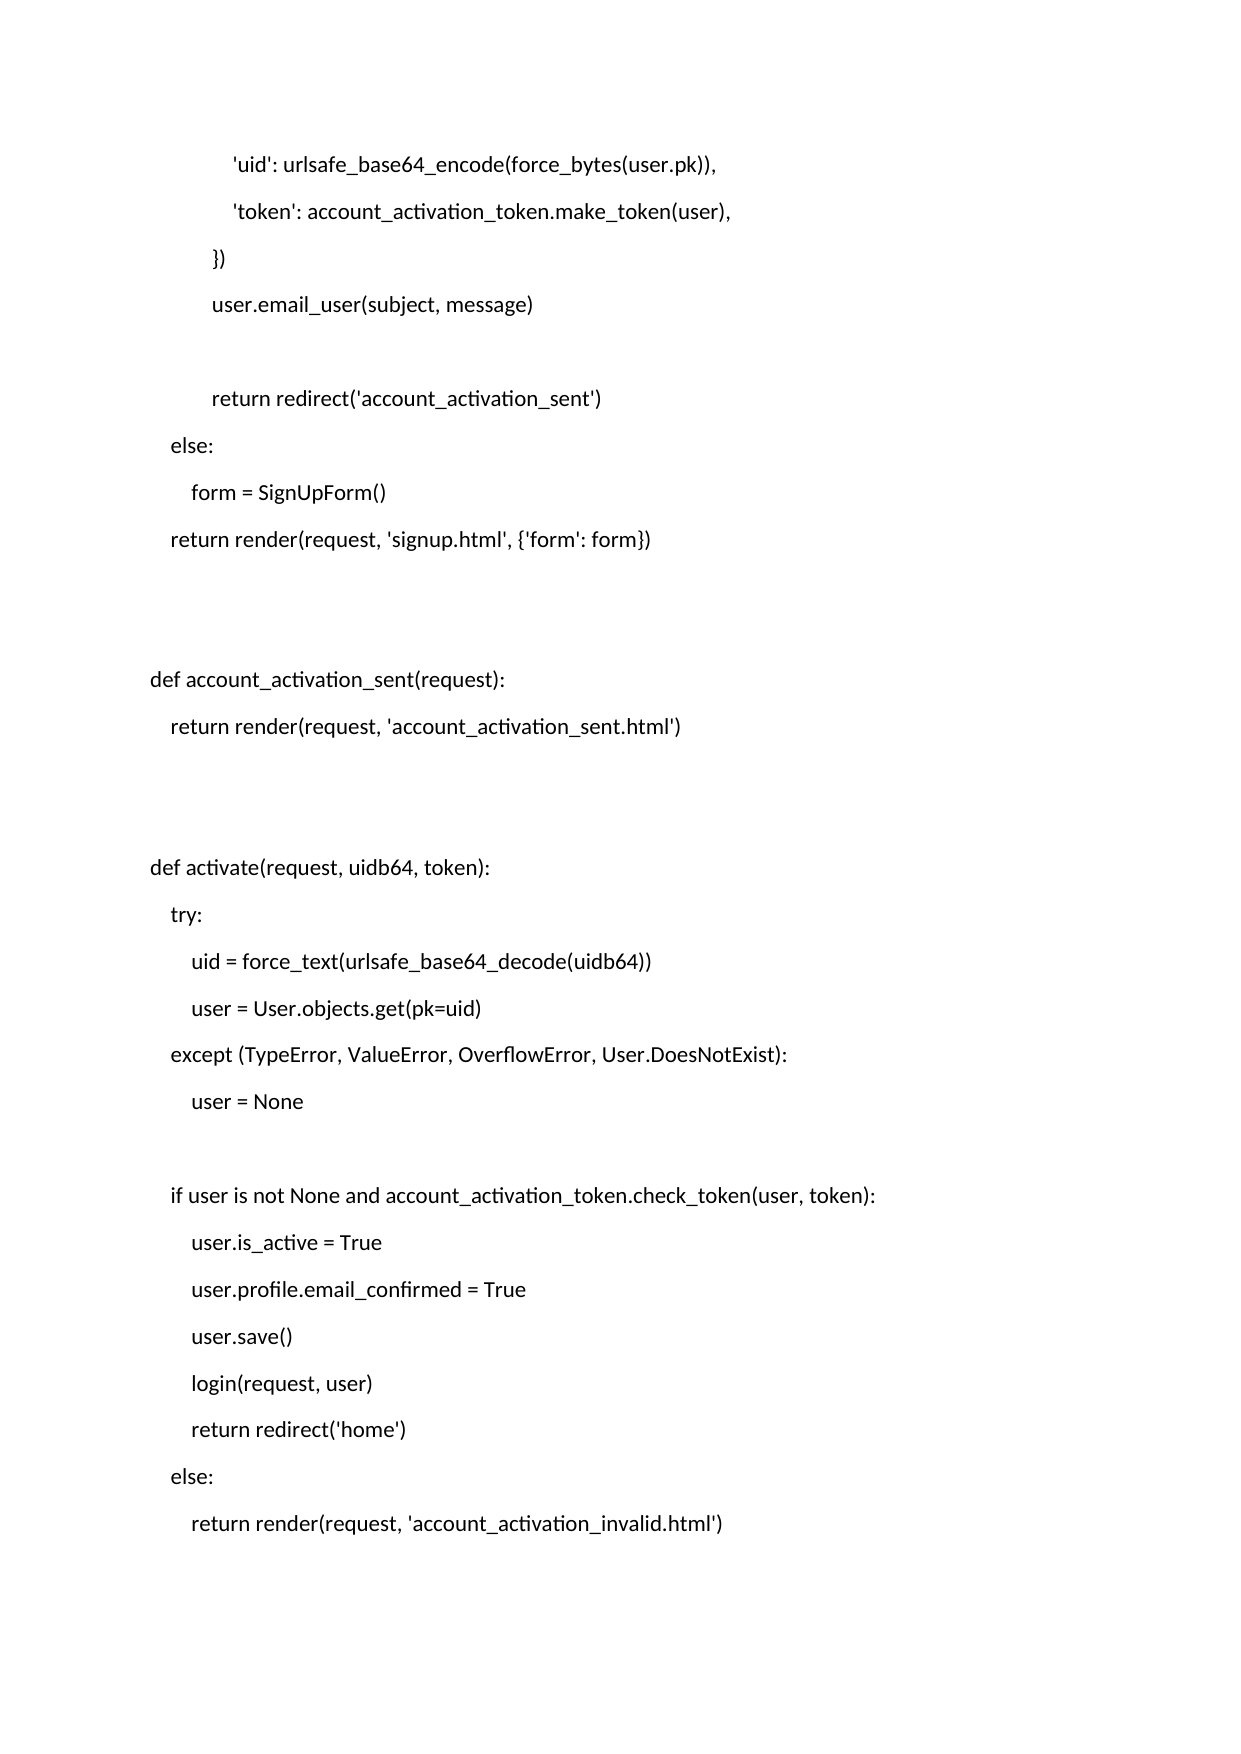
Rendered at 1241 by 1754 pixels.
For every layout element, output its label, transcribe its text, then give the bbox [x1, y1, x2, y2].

text user.is_active = True [150, 1228, 1090, 1256]
text else: [150, 431, 1090, 459]
text user.save() [150, 1322, 1090, 1350]
text 'token': account_activation_token.make_token(user), [150, 197, 1090, 225]
text except (TypeError, ValueError, OverflowError, User.DoesNotExist): [150, 1041, 1090, 1069]
text def account_activation_sent(request): [150, 666, 1090, 694]
text login(request, user) [150, 1369, 1090, 1397]
text user.profile.email_confirmed = True [150, 1275, 1090, 1303]
text else: [150, 1462, 1090, 1491]
text return redirect('home') [150, 1416, 1090, 1444]
text return render(request, 'account_activation_invalid.html') [150, 1509, 1090, 1537]
text user.email_user(subject, message) [150, 291, 1090, 319]
text form = SignUpForm() [150, 478, 1090, 506]
text return render(request, 'signup.html', {'form': form}) [150, 525, 1090, 553]
text return redirect('account_activation_sent') [150, 384, 1090, 412]
text 'uid': urlsafe_base64_encode(force_bytes(user.pk)), [150, 150, 1090, 178]
text return render(request, 'account_activation_sent.html') [150, 712, 1090, 741]
text try: [150, 900, 1090, 928]
text user = None [150, 1087, 1090, 1116]
text def activate(request, uidb64, token): [150, 853, 1090, 881]
text uid = force_text(urlsafe_base64_decode(uidb64)) [150, 947, 1090, 975]
text user = User.objects.get(pk=uid) [150, 994, 1090, 1022]
text }) [150, 244, 1090, 272]
text if user is not None and account_activation_token.check_token(user, token): [150, 1181, 1090, 1209]
